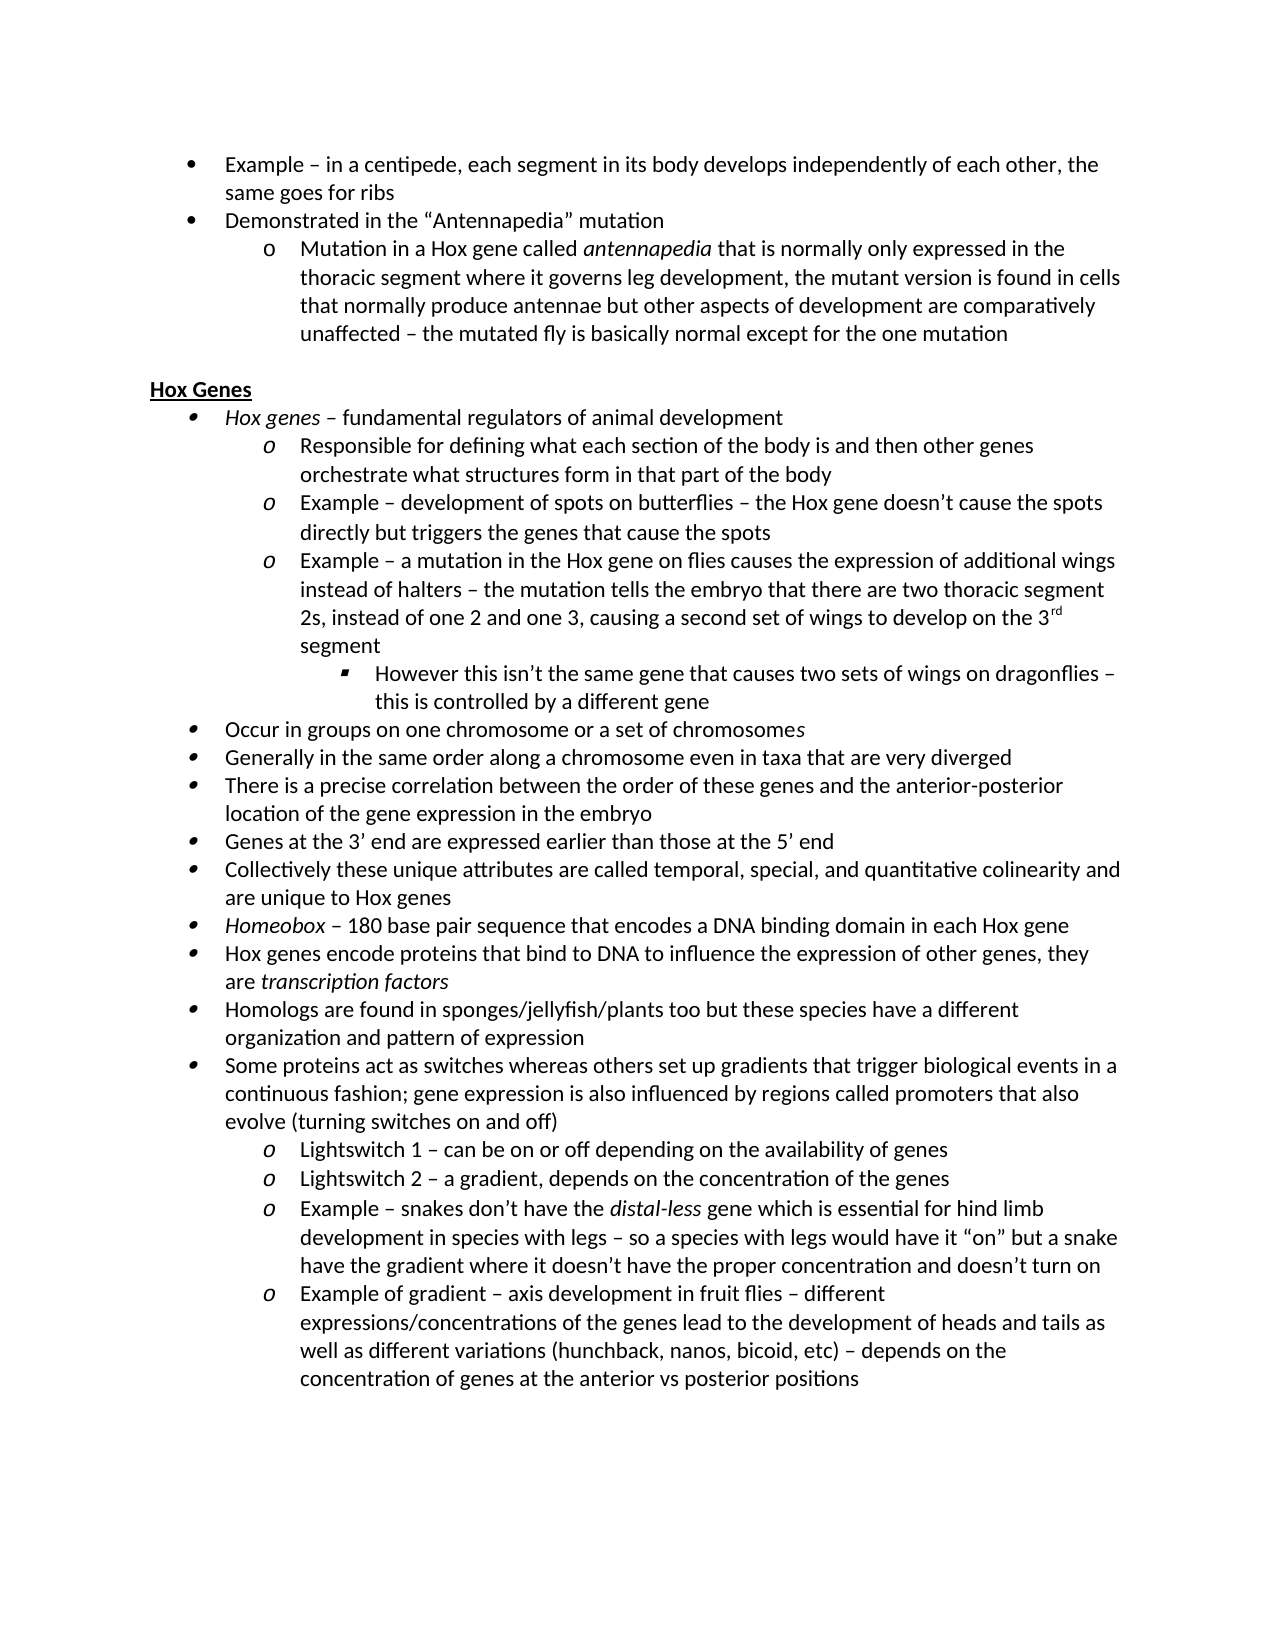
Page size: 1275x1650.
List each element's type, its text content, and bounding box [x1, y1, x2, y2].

list Example – in a centipede, each segment in its body develops independently of each other, the same goes for ribs [187, 150, 1125, 206]
list Lightswitch 2 – a gradient, depends on the concentration of the genes [262, 1164, 1125, 1194]
list Genes at the 3’ end are expressed earlier than those at the 5’ end [187, 827, 1125, 855]
list However this isn’t the same gene that causes two sets of wings on dragonflies – this is controlled by a different gene [337, 659, 1125, 715]
list Occur in groups on one chromosome or a set of chromosomes [187, 715, 1125, 743]
list Mutation in a Hox gene called antennapedia that is normally only expressed in the thoracic segment where it governs leg development, the mutant version is found in cells that normally produce antennae but other aspects of development are comparatively unaffected – the mutated fly is basically normal except for the one mutation [262, 234, 1125, 347]
list Example – a mutation in the Hox gene on flies causes the expression of additional wings instead of halters – the mutation tells the embryo that there are two thoracic segment 2s, instead of one 2 and one 3, causing a second set of wings to develop on the 3rd segment [262, 546, 1125, 659]
list Example of gradient – axis development in fruit flies – different expressions/concentrations of the genes lead to the development of heads and tails as well as different variations (hunchback, nanos, bicoid, etc) – depends on the concentration of genes at the anterior vs posterior positions [262, 1279, 1125, 1392]
list Some proteins act as switches whereas others set up gradients that trigger biological events in a continuous fashion; gene expression is also influenced by regions called promoters that also evolve (turning switches on and off) [187, 1051, 1125, 1135]
list Example – snakes don’t have the distal-less gene which is essential for hind limb development in species with legs – so a species with legs would have it “on” but a snake have the gradient where it doesn’t have the proper concentration and doesn’t turn on [262, 1194, 1125, 1279]
list Hox genes – fundamental regulators of animal development [187, 403, 1125, 431]
list Responsible for defining what each section of the body is and then other genes orchestrate what structures form in that part of the body [262, 431, 1125, 488]
list Lightswitch 1 – can be on or off depending on the availability of genes [262, 1135, 1125, 1164]
list Generally in the same order along a chromosome even in taxa that are very diverged [187, 743, 1125, 771]
list There is a precise correlation between the order of these genes and the anterior-posterior location of the gene expression in the embryo [187, 771, 1125, 827]
list Hox genes encode proteins that bind to DNA to influence the expression of other genes, they are transcription factors [187, 939, 1125, 995]
list Homeobox – 180 base pair sequence that encodes a DNA binding domain in each Hox gene [187, 911, 1125, 939]
text Hox Genes [150, 375, 1125, 403]
list Homologs are found in sponges/jellyfish/plants too but these species have a different organization and pattern of expression [187, 995, 1125, 1051]
list Demonstrated in the “Antennapedia” mutation [187, 206, 1125, 234]
list Collectively these unique attributes are called temporal, special, and quantitative colinearity and are unique to Hox genes [187, 855, 1125, 911]
list Example – development of spots on butterflies – the Hox gene doesn’t cause the spots directly but triggers the genes that cause the spots [262, 488, 1125, 546]
